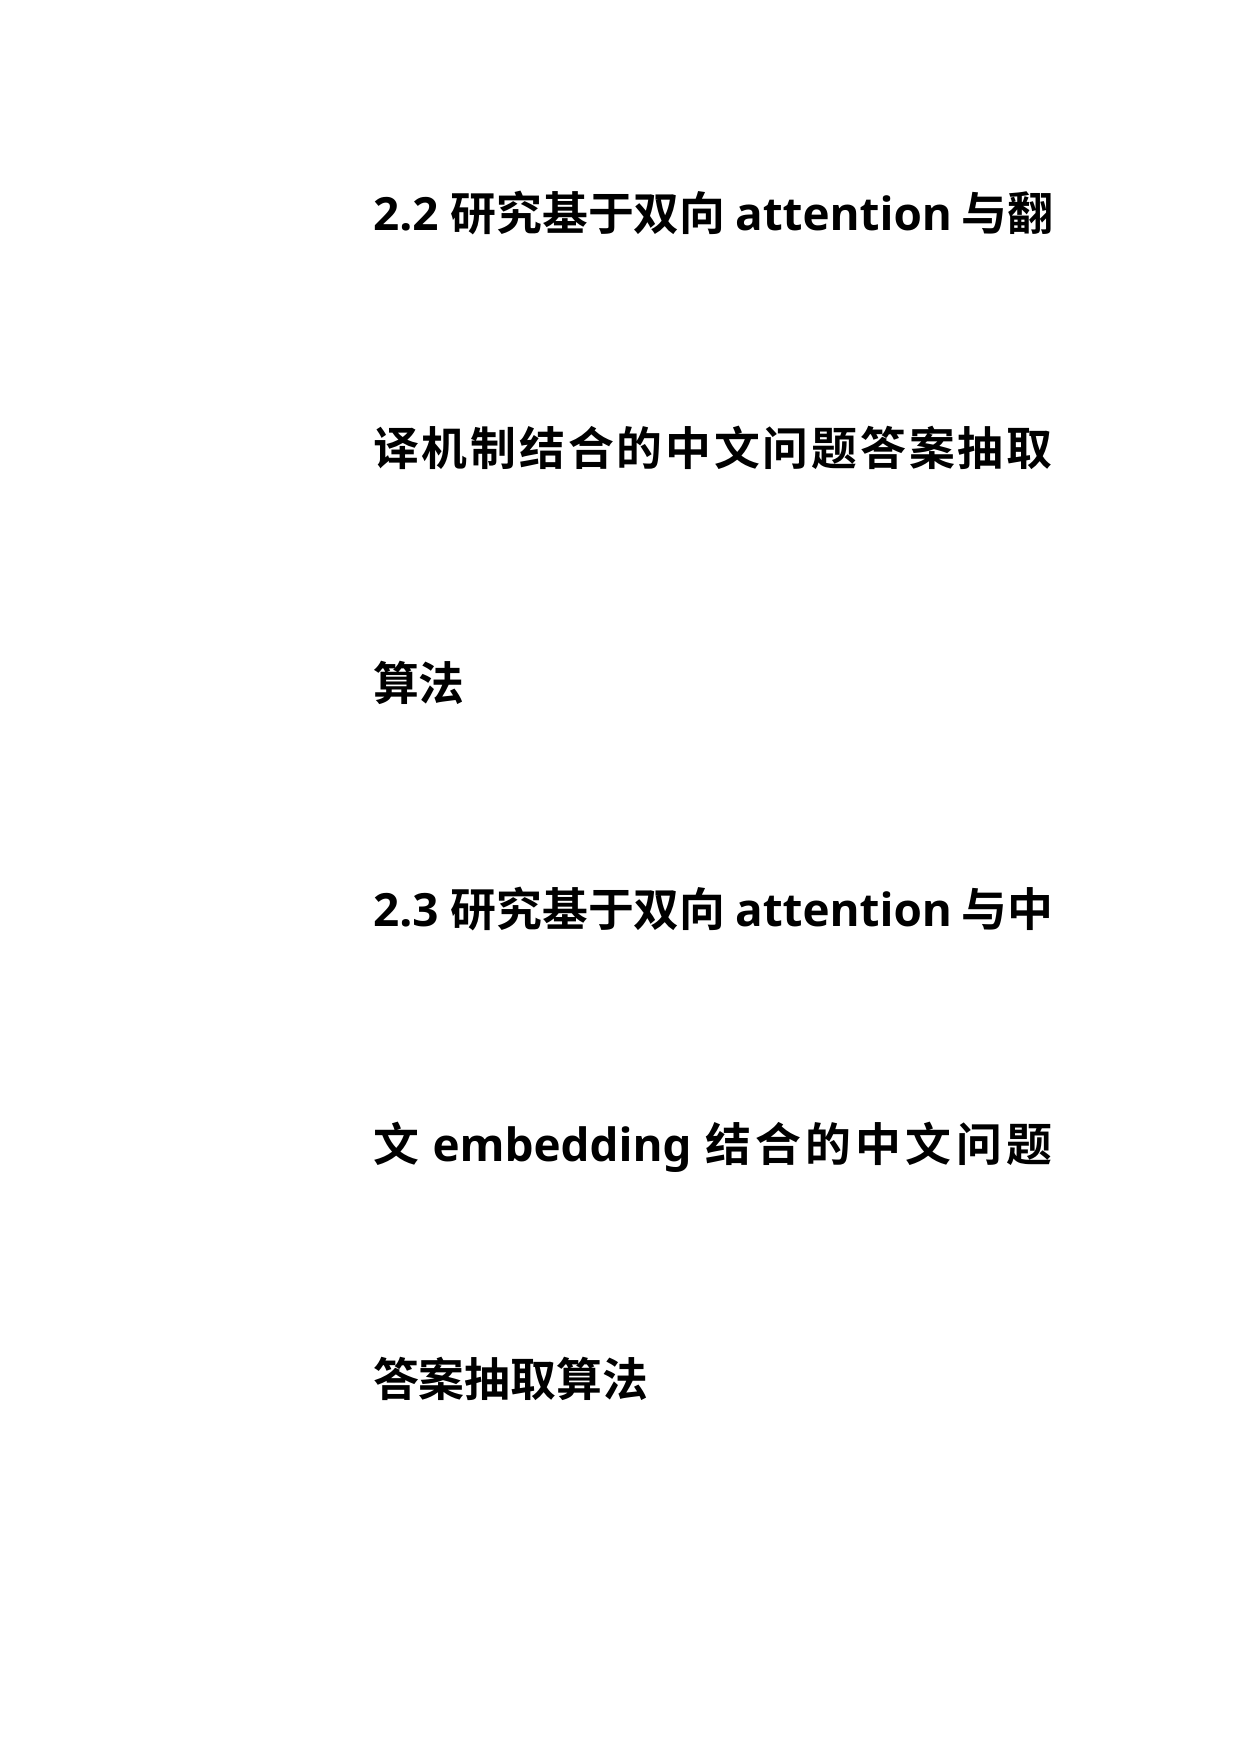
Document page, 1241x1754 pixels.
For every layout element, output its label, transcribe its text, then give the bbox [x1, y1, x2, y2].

subtitle 2.3 研究基于双向attention与中文embedding结合的中文问题答案抽取算法 [373, 858, 1053, 1426]
subtitle 2.2 研究基于双向attention与翻译机制结合的中文问题答案抽取算法 [373, 162, 1053, 729]
